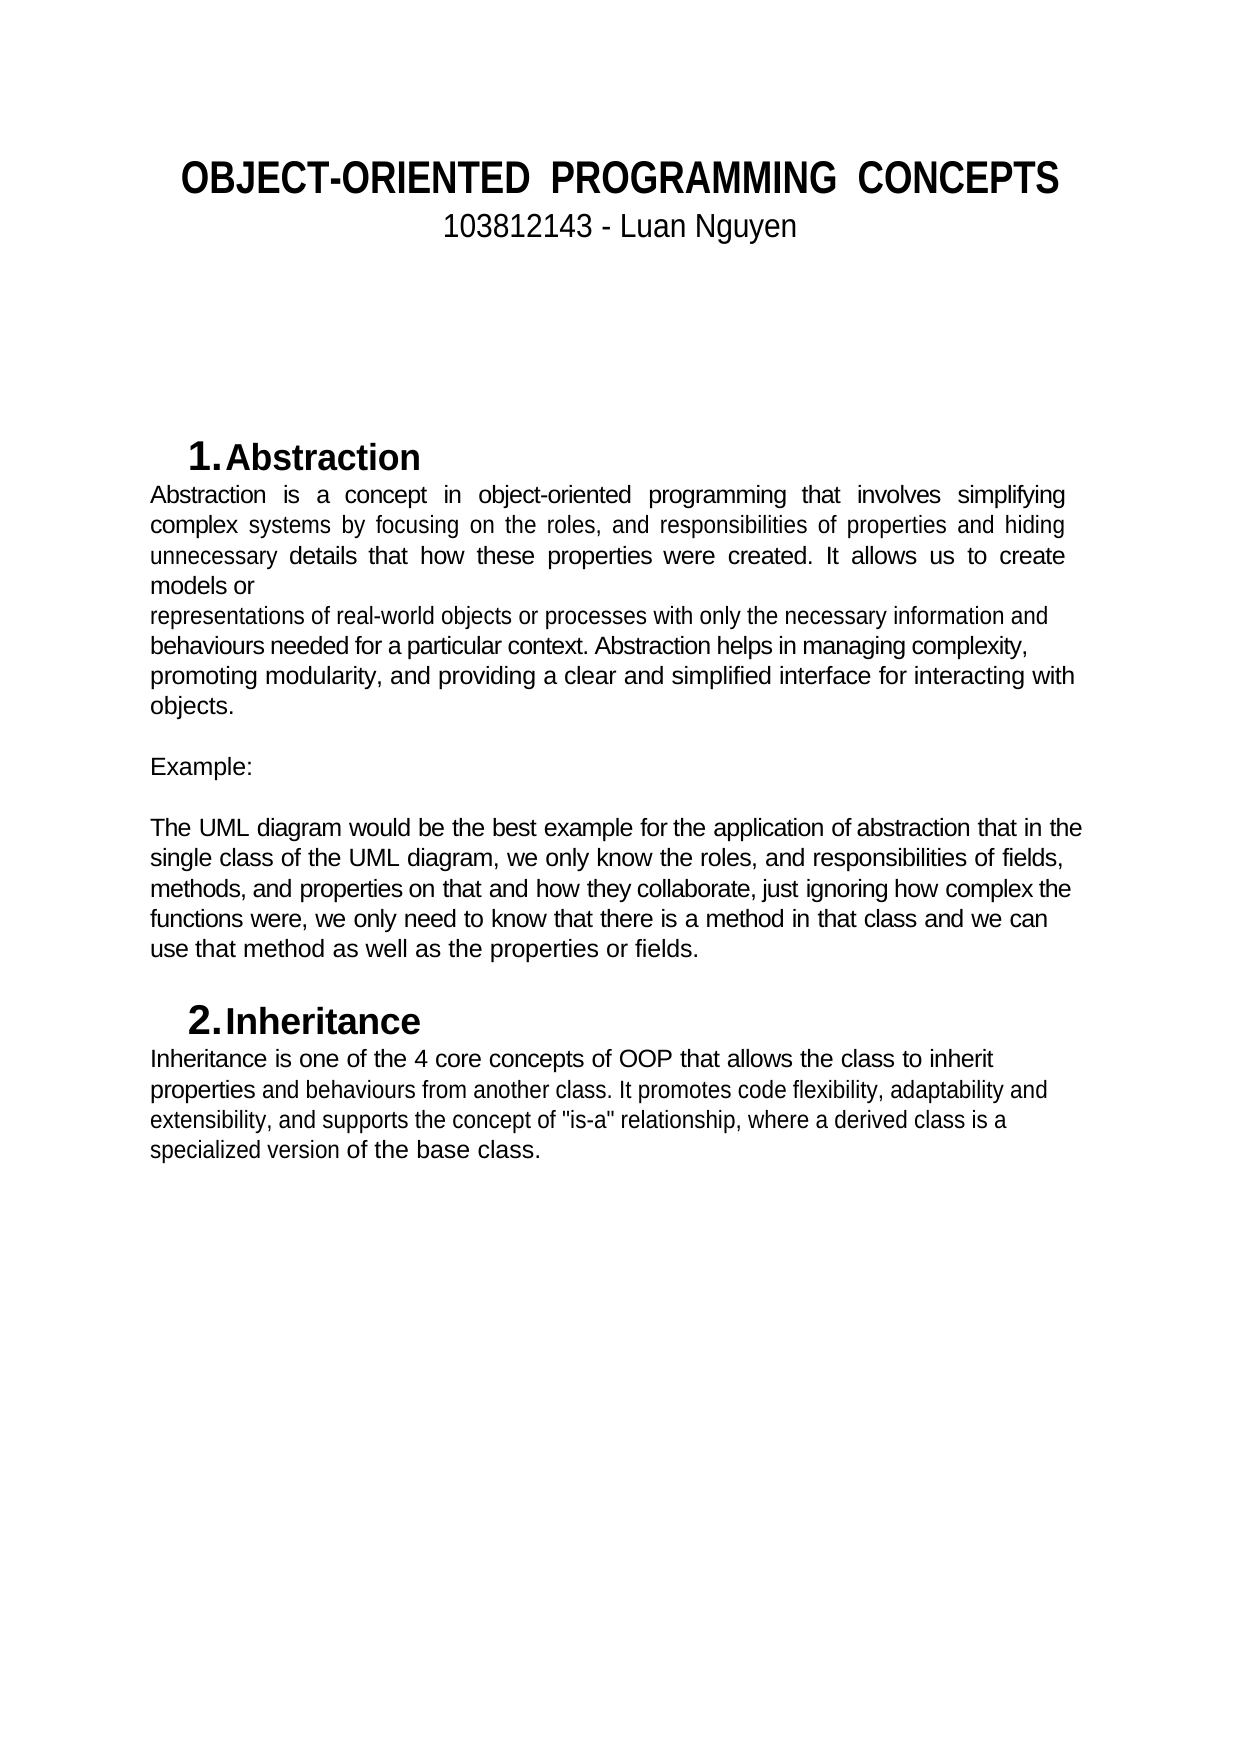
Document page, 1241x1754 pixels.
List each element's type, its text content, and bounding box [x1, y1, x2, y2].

subtitle Inheritance [188, 996, 1101, 1043]
text representations of real-world objects or processes with only the necessary information and behaviours needed for a particular context. Abstraction helps in managing complexity, promoting modularity, and providing a clear and simplified interface for interacting with objects. [150, 601, 1094, 720]
text Inheritance is one of the 4 core concepts of OOP that allows the class to inherit properties and behaviours from another class. It promotes code flexibility, adaptability and extensibility, and supports the concept of "is-a" relationship, where a derived class is a specialized version of the base class. [150, 1044, 1094, 1163]
subtitle Abstraction [188, 431, 1101, 479]
text The UML diagram would be the best example for the application of abstraction that in the single class of the UML diagram, we only know the roles, and responsibilities of fields, methods, and properties on that and how they collaborate, just ignoring how complex the functions were, we only need to know that there is a method in that class and we can use that method as well as the properties or fields. [150, 813, 1088, 962]
text Example: [150, 752, 1101, 781]
title OBJECT-ORIENTED PROGRAMMING CONCEPTS [179, 152, 1062, 203]
text Abstraction is a concept in object-oriented programming that involves simplifying complex systems by focusing on the roles, and responsibilities of properties and hiding unnecessary details that how these properties were created. It allows us to create models or [150, 480, 1067, 599]
text 103812143 - Luan Nguyen [178, 206, 1062, 245]
